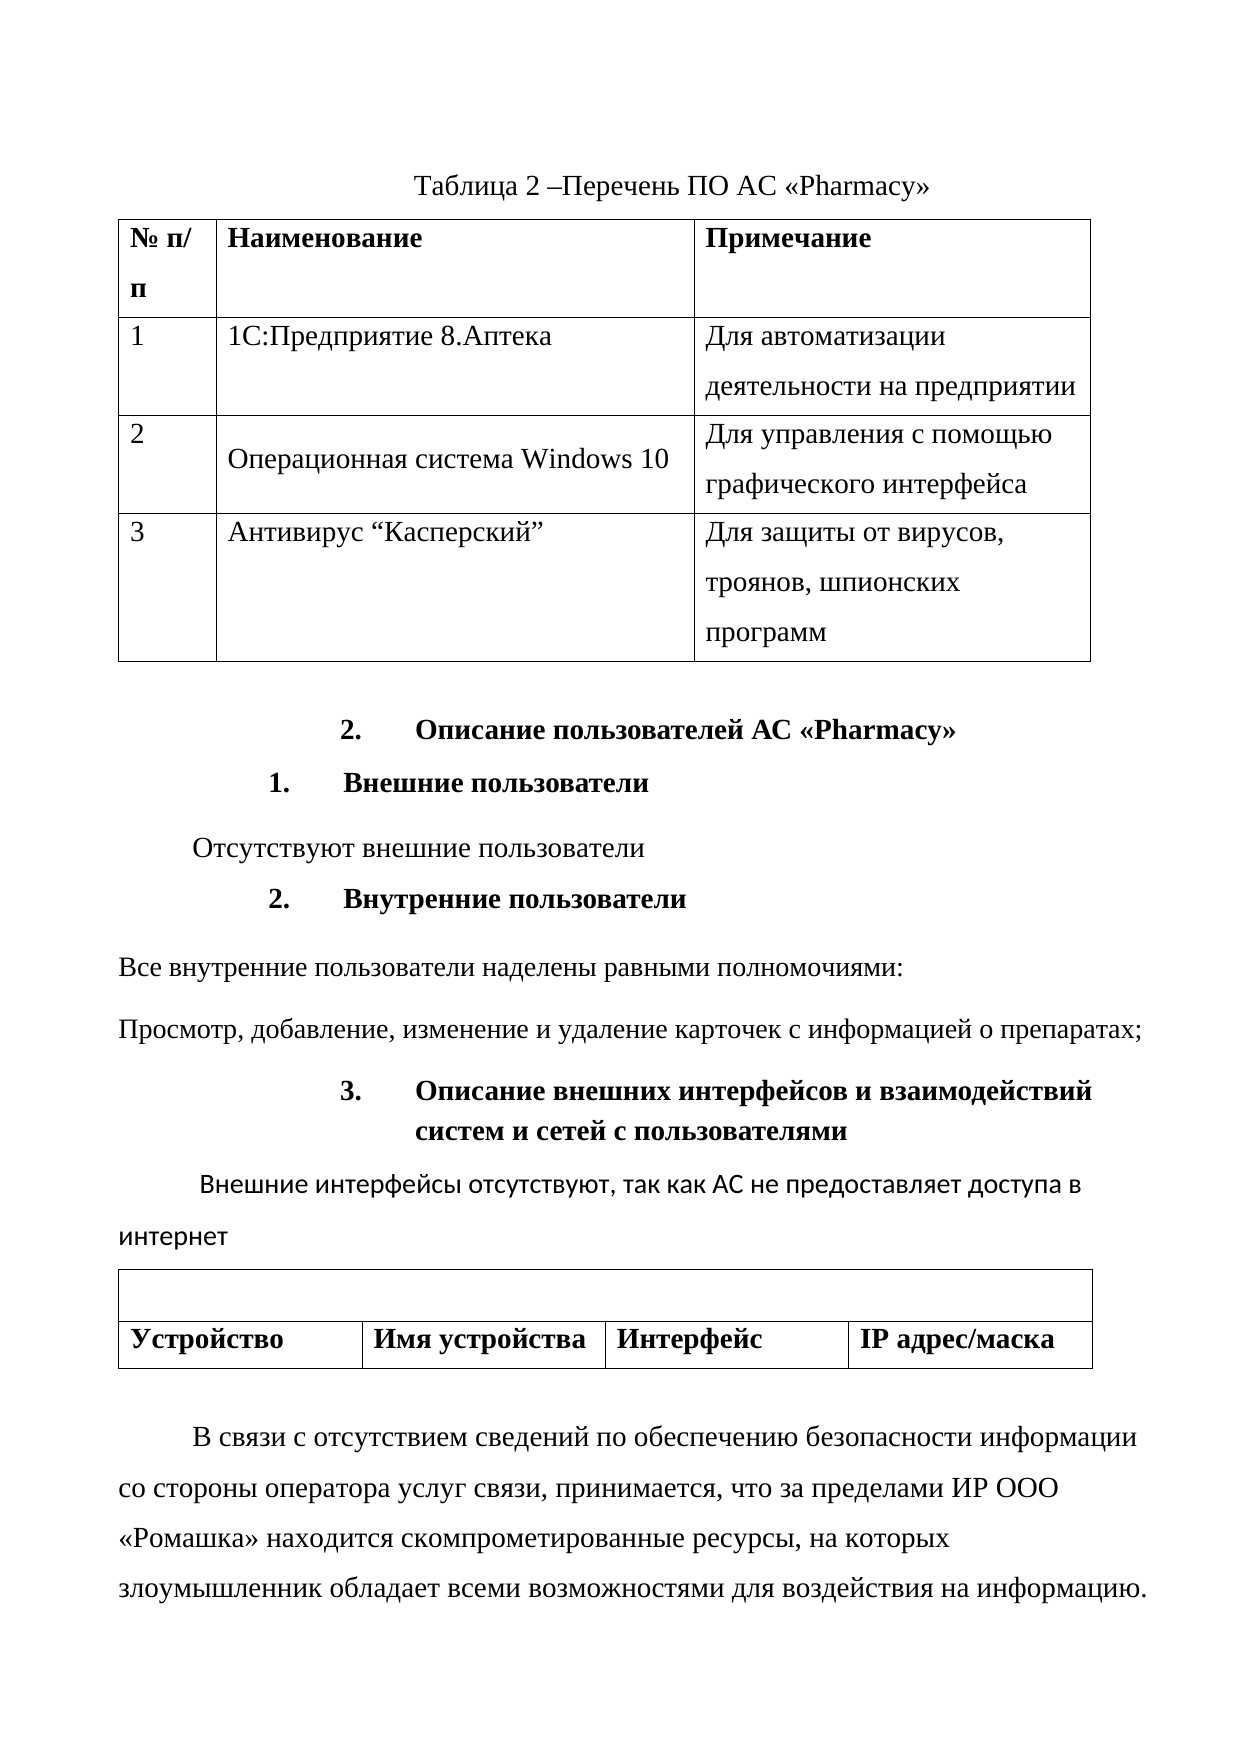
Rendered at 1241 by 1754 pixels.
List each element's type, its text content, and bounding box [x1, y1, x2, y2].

table_header [119, 1270, 1092, 1321]
text Таблица 2 –Перечень ПО АС «Pharmacy» [118, 168, 1152, 202]
subtitle Описание пользователей АС «Pharmacy» [340, 712, 1152, 746]
table_cell 2 [119, 416, 216, 513]
table_cell Интерфейс [606, 1322, 848, 1368]
text Просмотр, добавление, изменение и удаление карточек с информацией о препаратах; [118, 1012, 1152, 1044]
text В связи с отсутствием сведений по обеспечению безопасности информации со стороны оператора услуг связи, принимается, что за пределами ИР ООО «Ромашка» находится скомпрометированные ресурсы, на которых злоумышленник обладает всеми возможностями для воздействия на информацию. [118, 1419, 1152, 1604]
table_cell Имя устройства [363, 1322, 605, 1368]
table_header Примечание [695, 220, 1090, 317]
subtitle Описание внешних интерфейсов и взаимодействий систем и сетей с пользователями [340, 1073, 1152, 1147]
table_cell Для защиты от вирусов, троянов, шпионских программ [695, 514, 1090, 661]
table_cell Устройство [119, 1322, 362, 1368]
subtitle Внутренние пользователи [268, 881, 1152, 914]
text Отсутствуют внешние пользователи [118, 830, 1152, 864]
table_header № п/п [119, 220, 216, 317]
table_cell Для управления с помощью графического интерфейса [695, 416, 1090, 513]
text Все внутренние пользователи наделены равными полномочиями: [118, 950, 1152, 982]
table_cell 3 [119, 514, 216, 661]
table_cell 1 [119, 318, 216, 415]
table_cell Антивирус “Касперский” [217, 514, 694, 661]
table_cell Для автоматизации деятельности на предприятии [695, 318, 1090, 415]
table_cell Операционная система Windows 10 [217, 416, 694, 513]
text Внешние интерфейсы отсутствуют, так как АС не предоставляет доступа в интернет [118, 1166, 1152, 1252]
table_cell 1С:Предприятие 8.Аптека [217, 318, 694, 415]
table_header Наименование [217, 220, 694, 317]
subtitle Внешние пользователи [268, 765, 1152, 799]
table_cell IP адрес/маска [849, 1322, 1092, 1368]
